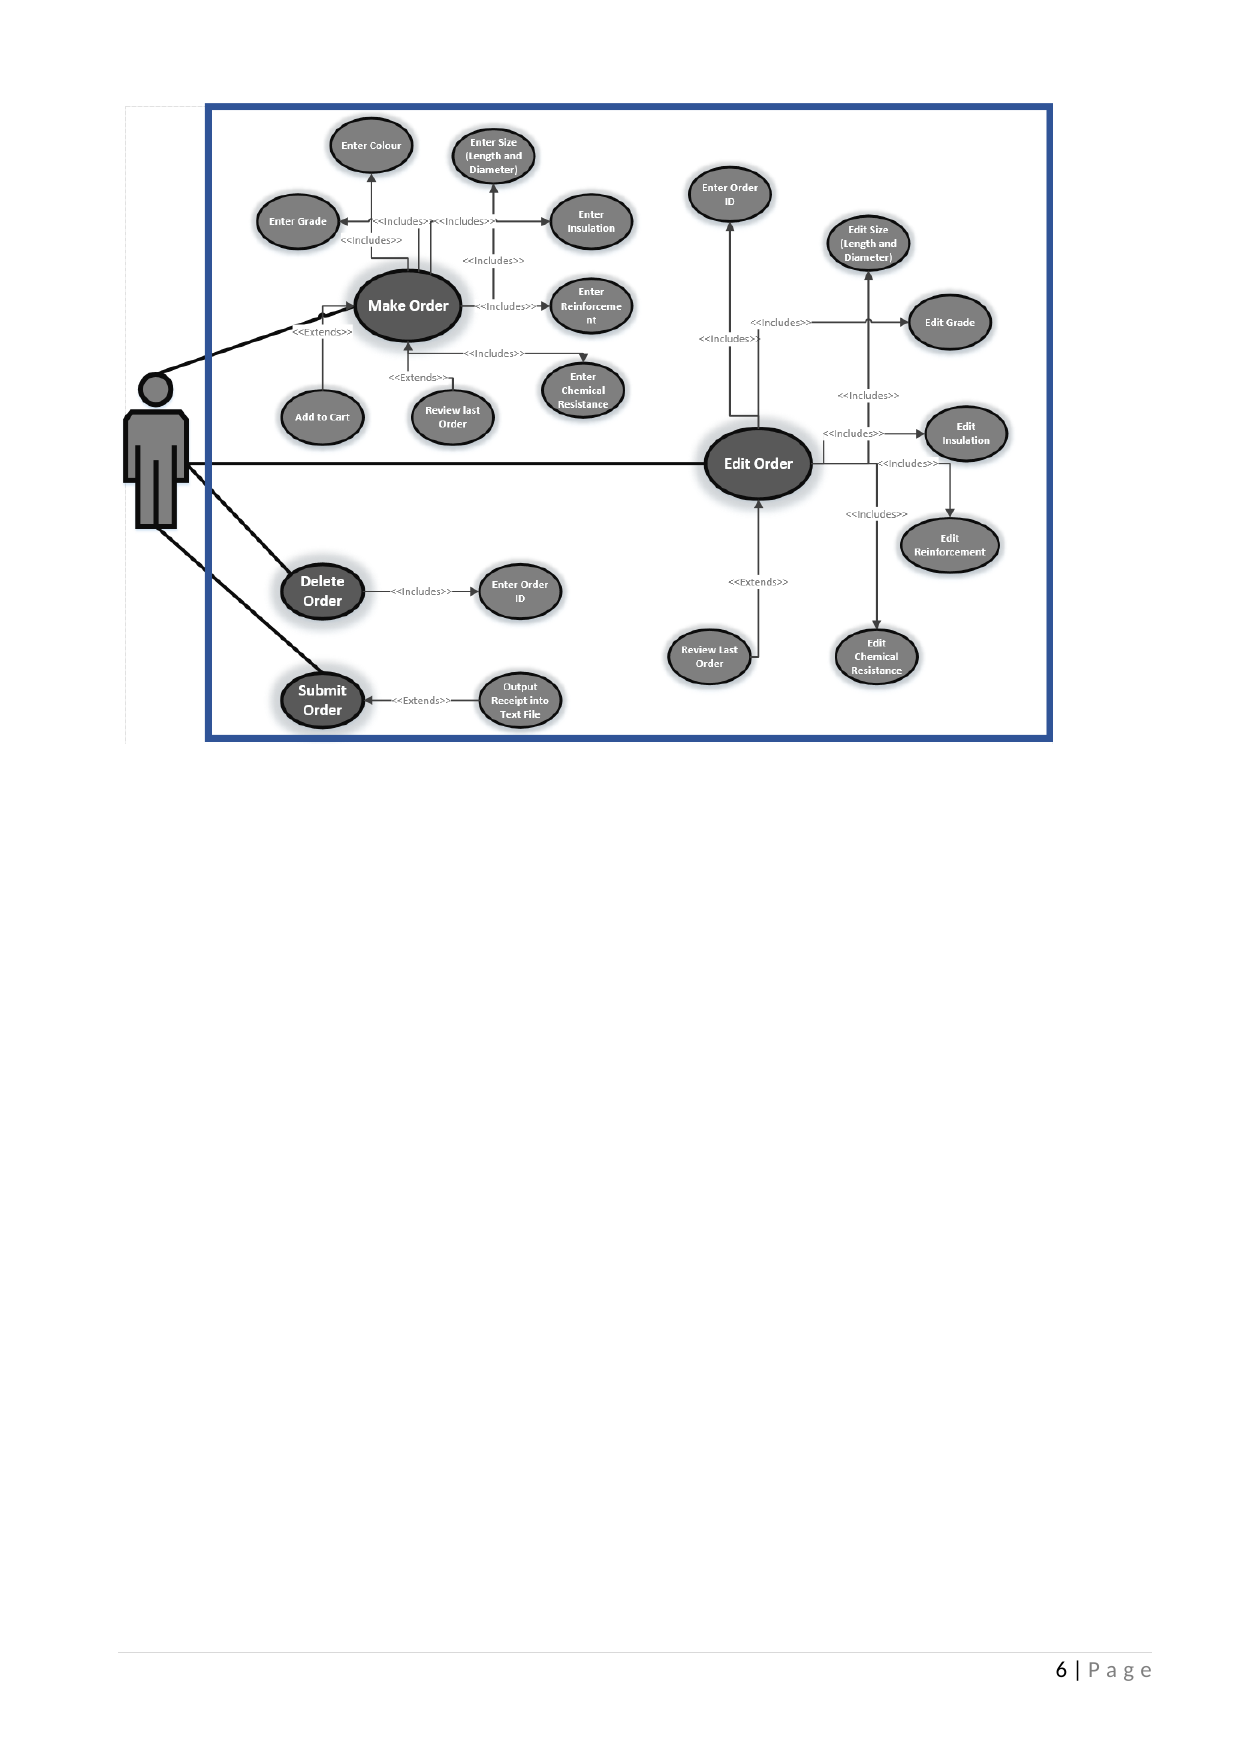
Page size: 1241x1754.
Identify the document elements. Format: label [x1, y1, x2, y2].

picture [118, 98, 1059, 744]
